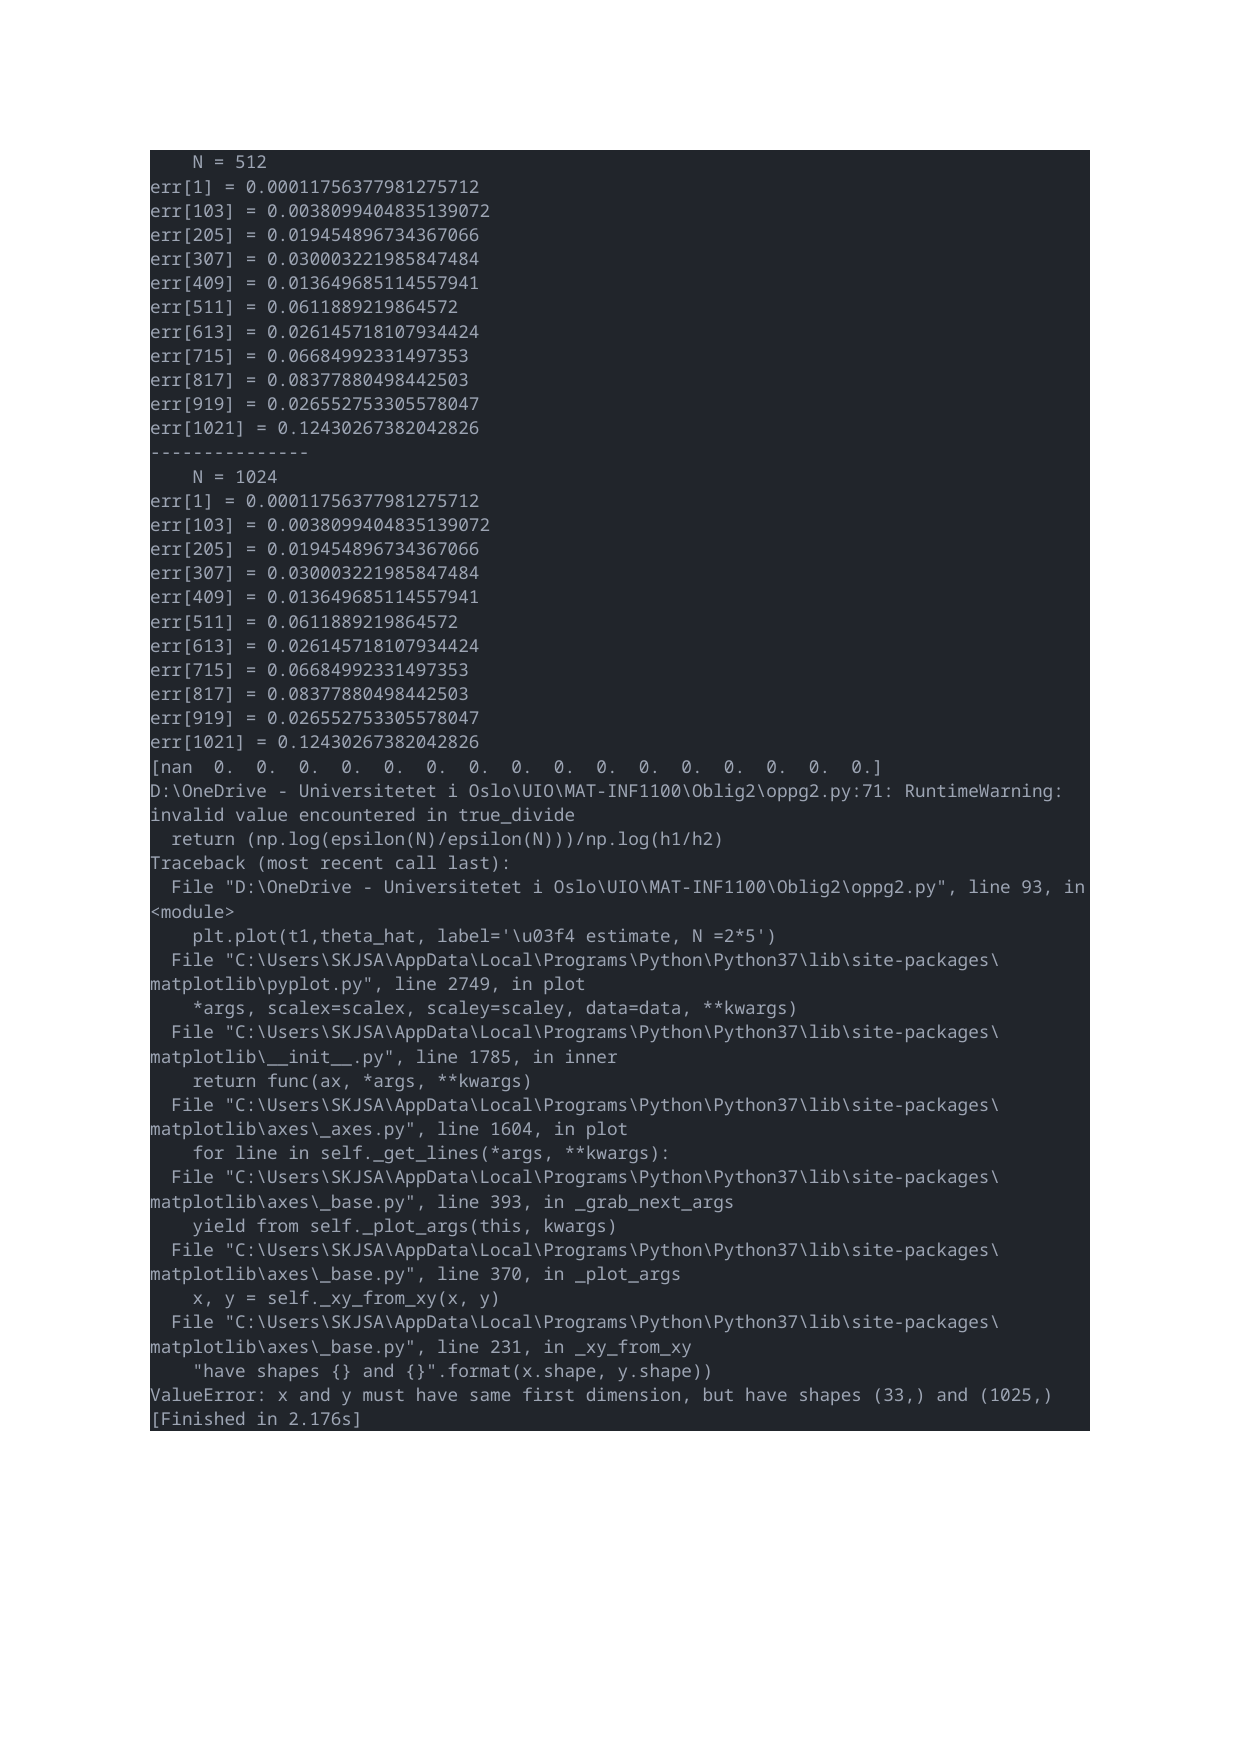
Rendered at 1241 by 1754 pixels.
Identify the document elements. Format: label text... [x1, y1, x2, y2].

text Traceback (most recent call last): [150, 851, 1090, 875]
text return func(ax, *args, **kwargs) [150, 1068, 1090, 1092]
text x, y = self._xy_from_xy(x, y) [150, 1286, 1090, 1310]
text --------------- [150, 440, 1090, 464]
text err[205] = 0.019454896734367066 [150, 537, 1090, 561]
text File "C:\Users\SKJSA\AppData\Local\Programs\Python\Python37\lib\site-packages\matplotlib\__init__.py", line 1785, in inner [150, 1020, 1090, 1068]
text err[919] = 0.026552753305578047 [150, 392, 1090, 416]
text err[817] = 0.08377880498442503 [150, 367, 1090, 392]
text File "C:\Users\SKJSA\AppData\Local\Programs\Python\Python37\lib\site-packages\matplotlib\axes\_base.py", line 231, in _xy_from_xy [150, 1310, 1090, 1358]
text err[409] = 0.013649685114557941 [150, 585, 1090, 609]
text err[103] = 0.0038099404835139072 [150, 512, 1090, 537]
text err[511] = 0.0611889219864572 [150, 609, 1090, 633]
text err[307] = 0.030003221985847484 [150, 247, 1090, 271]
text err[613] = 0.026145718107934424 [150, 633, 1090, 657]
text File "C:\Users\SKJSA\AppData\Local\Programs\Python\Python37\lib\site-packages\matplotlib\pyplot.py", line 2749, in plot [150, 947, 1090, 996]
text err[103] = 0.0038099404835139072 [150, 198, 1090, 222]
text yield from self._plot_args(this, kwargs) [150, 1213, 1090, 1237]
text [nan 0. 0. 0. 0. 0. 0. 0. 0. 0. 0. 0. 0. 0. 0. 0. 0.] [150, 754, 1090, 778]
text [Finished in 2.176s] [150, 1407, 1090, 1431]
text err[817] = 0.08377880498442503 [150, 682, 1090, 706]
text err[1] = 0.00011756377981275712 [150, 488, 1090, 512]
text File "C:\Users\SKJSA\AppData\Local\Programs\Python\Python37\lib\site-packages\matplotlib\axes\_base.py", line 393, in _grab_next_args [150, 1165, 1090, 1213]
text err[1] = 0.00011756377981275712 [150, 174, 1090, 198]
text File "C:\Users\SKJSA\AppData\Local\Programs\Python\Python37\lib\site-packages\matplotlib\axes\_base.py", line 370, in _plot_args [150, 1237, 1090, 1286]
text err[1021] = 0.12430267382042826 [150, 416, 1090, 440]
text ValueError: x and y must have same first dimension, but have shapes (33,) and (1025,) [150, 1382, 1090, 1407]
text for line in self._get_lines(*args, **kwargs): [150, 1141, 1090, 1165]
text N = 1024 [150, 464, 1090, 488]
text return (np.log(epsilon(N)/epsilon(N)))/np.log(h1/h2) [150, 827, 1090, 851]
text err[613] = 0.026145718107934424 [150, 319, 1090, 343]
text err[409] = 0.013649685114557941 [150, 271, 1090, 295]
text err[919] = 0.026552753305578047 [150, 706, 1090, 730]
text plt.plot(t1,theta_hat, label='\u03f4 estimate, N =2*5') [150, 923, 1090, 947]
text N = 512 [150, 150, 1090, 174]
text File "C:\Users\SKJSA\AppData\Local\Programs\Python\Python37\lib\site-packages\matplotlib\axes\_axes.py", line 1604, in plot [150, 1092, 1090, 1141]
text err[715] = 0.06684992331497353 [150, 657, 1090, 682]
text "have shapes {} and {}".format(x.shape, y.shape)) [150, 1358, 1090, 1382]
text *args, scalex=scalex, scaley=scaley, data=data, **kwargs) [150, 996, 1090, 1020]
text D:\OneDrive - Universitetet i Oslo\UIO\MAT-INF1100\Oblig2\oppg2.py:71: RuntimeWarning: invalid value encountered in true_divide [150, 778, 1090, 827]
text err[1021] = 0.12430267382042826 [150, 730, 1090, 754]
text err[511] = 0.0611889219864572 [150, 295, 1090, 319]
text err[715] = 0.06684992331497353 [150, 343, 1090, 367]
text err[205] = 0.019454896734367066 [150, 222, 1090, 247]
text File "D:\OneDrive - Universitetet i Oslo\UIO\MAT-INF1100\Oblig2\oppg2.py", line 93, in <module> [150, 875, 1090, 923]
text err[307] = 0.030003221985847484 [150, 561, 1090, 585]
